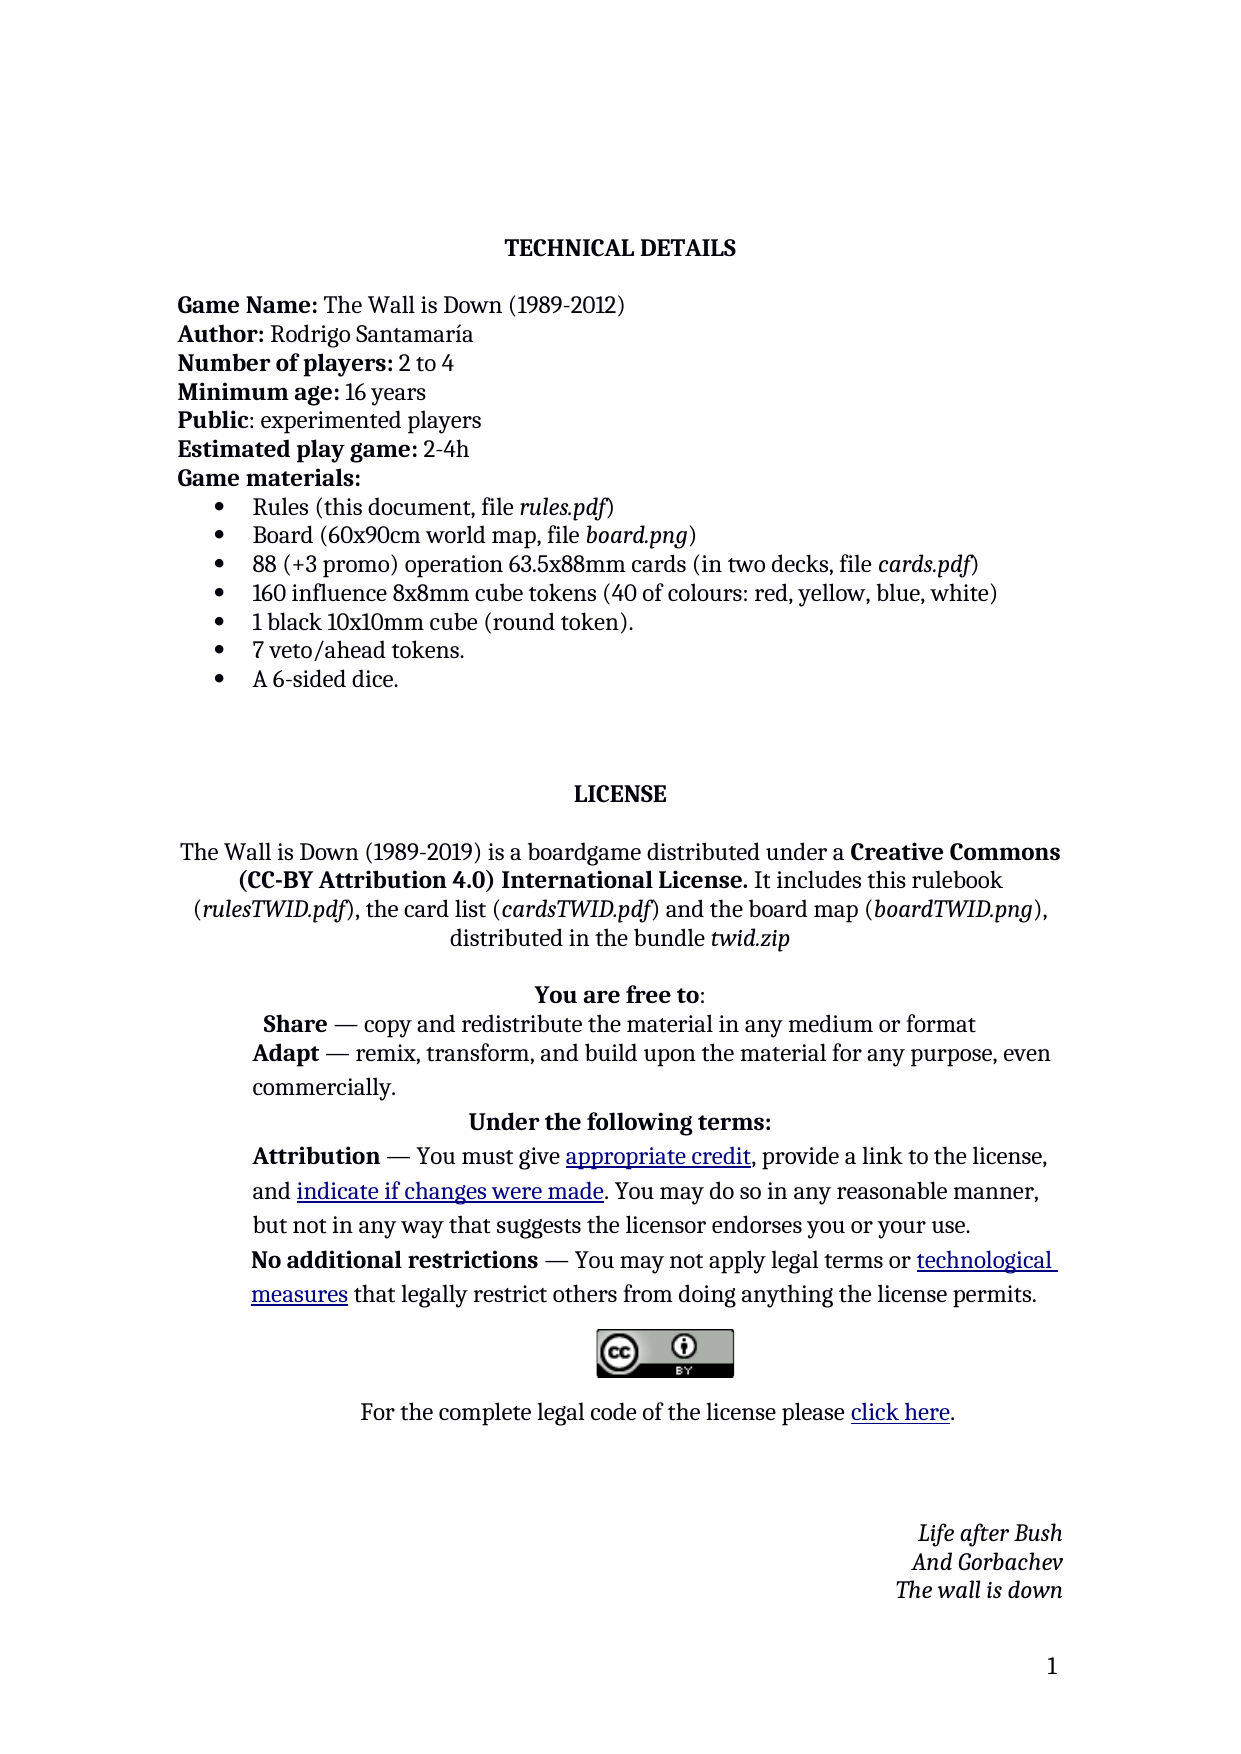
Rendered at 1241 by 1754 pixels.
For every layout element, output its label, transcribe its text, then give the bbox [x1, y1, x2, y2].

text No additional restrictions — You may not apply legal terms or technological measures that legally restrict others from doing anything the license permits. [251, 1246, 1063, 1309]
text Life after Bush [177, 1519, 1063, 1548]
list 88 (+3 promo) operation 63.5x88mm cards (in two decks, file cards.pdf) [215, 550, 1063, 579]
text Game Name: The Wall is Down (1989-2012) [177, 291, 1063, 320]
text Game materials: [177, 464, 1063, 493]
text You are free to: [177, 981, 1063, 1010]
text TECHNICAL DETAILS [177, 234, 1063, 263]
text Adapt — remix, transform, and build upon the material for any purpose, even commercially. [252, 1039, 1063, 1102]
text Under the following terms: [177, 1108, 1063, 1137]
text For the complete legal code of the license please click here. [252, 1398, 1063, 1427]
text Share — copy and redistribute the material in any medium or format [177, 1010, 1063, 1039]
text Minimum age: 16 years [177, 378, 1063, 406]
text LICENSE [177, 780, 1063, 809]
list 160 influence 8x8mm cube tokens (40 of colours: red, yellow, blue, white) [215, 579, 1063, 608]
list Rules (this document, file rules.pdf) [215, 493, 1063, 521]
list 1 black 10x10mm cube (round token). [215, 608, 1063, 636]
text The Wall is Down (1989-2019) is a boardgame distributed under a Creative Commons (CC-BY Attribution 4.0) International License. It includes this rulebook (rulesTWID.pdf), the card list (cardsTWID.pdf) and the board map (boardTWID.png), distributed in the bundle twid.zip [177, 838, 1063, 953]
text Estimated play game: 2-4h [177, 435, 1063, 464]
text Attribution — You must give appropriate credit, provide a link to the license, and indicate if changes were made. You may do so in any reasonable manner, but not in any way that suggests the licensor endorses you or your use. [252, 1142, 1063, 1240]
list Board (60x90cm world map, file board.png) [215, 521, 1063, 550]
picture [596, 1329, 735, 1378]
text The wall is down [177, 1576, 1063, 1605]
text Public: experimented players [177, 406, 1063, 435]
list 7 veto/ahead tokens. [215, 636, 1063, 665]
list A 6-sided dice. [215, 665, 1063, 694]
text And Gorbachev [177, 1548, 1063, 1576]
text Author: Rodrigo Santamaría [177, 320, 1063, 349]
text Number of players: 2 to 4 [177, 349, 1063, 378]
